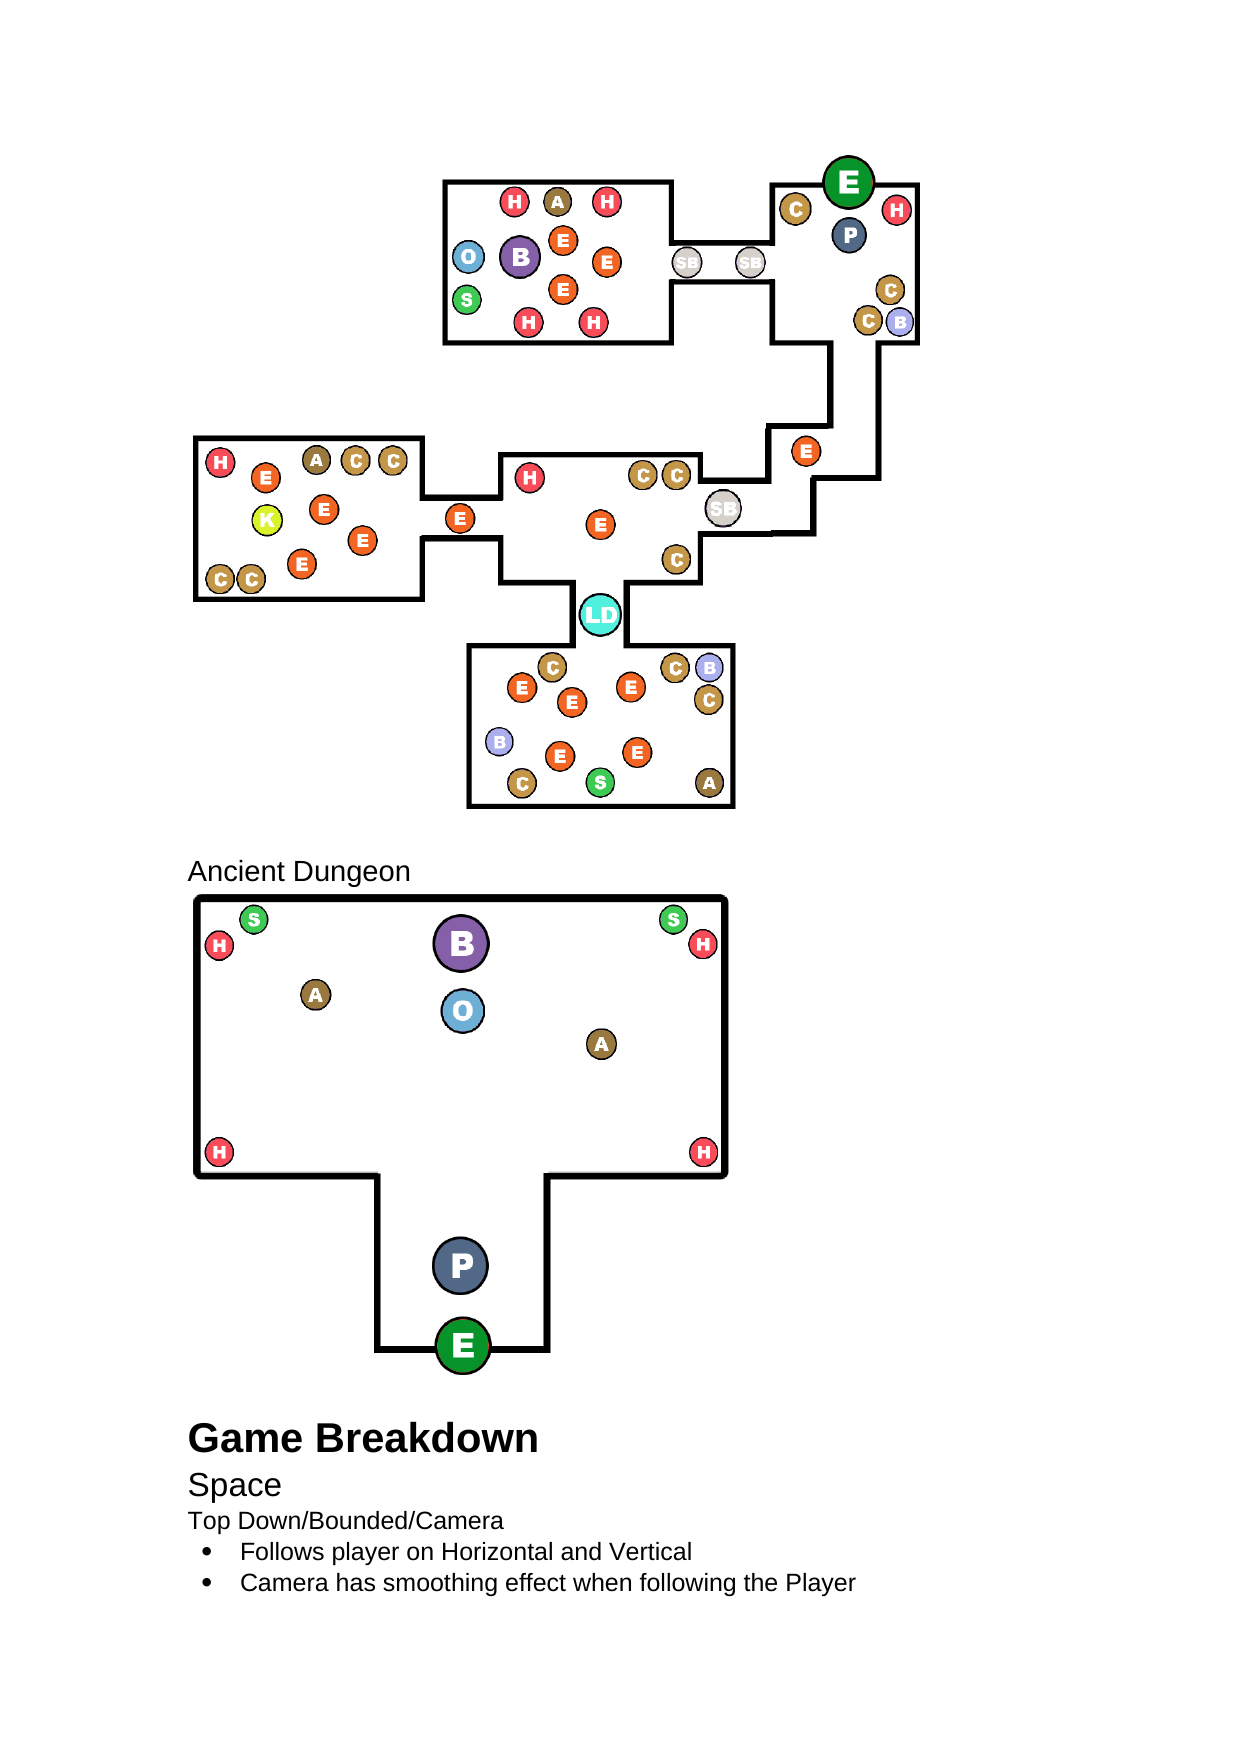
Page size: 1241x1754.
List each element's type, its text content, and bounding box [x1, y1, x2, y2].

list Follows player on Horizontal and Vertical [202, 1537, 1053, 1566]
text Game Breakdown [187, 1413, 1053, 1461]
text Ancient Dungeon [187, 854, 1053, 887]
picture [187, 150, 925, 816]
picture [187, 890, 735, 1383]
text Top Down/Bounded/Camera [187, 1506, 1053, 1535]
list Camera has smoothing effect when following the Player [202, 1568, 1053, 1597]
text Space [187, 1465, 1053, 1503]
